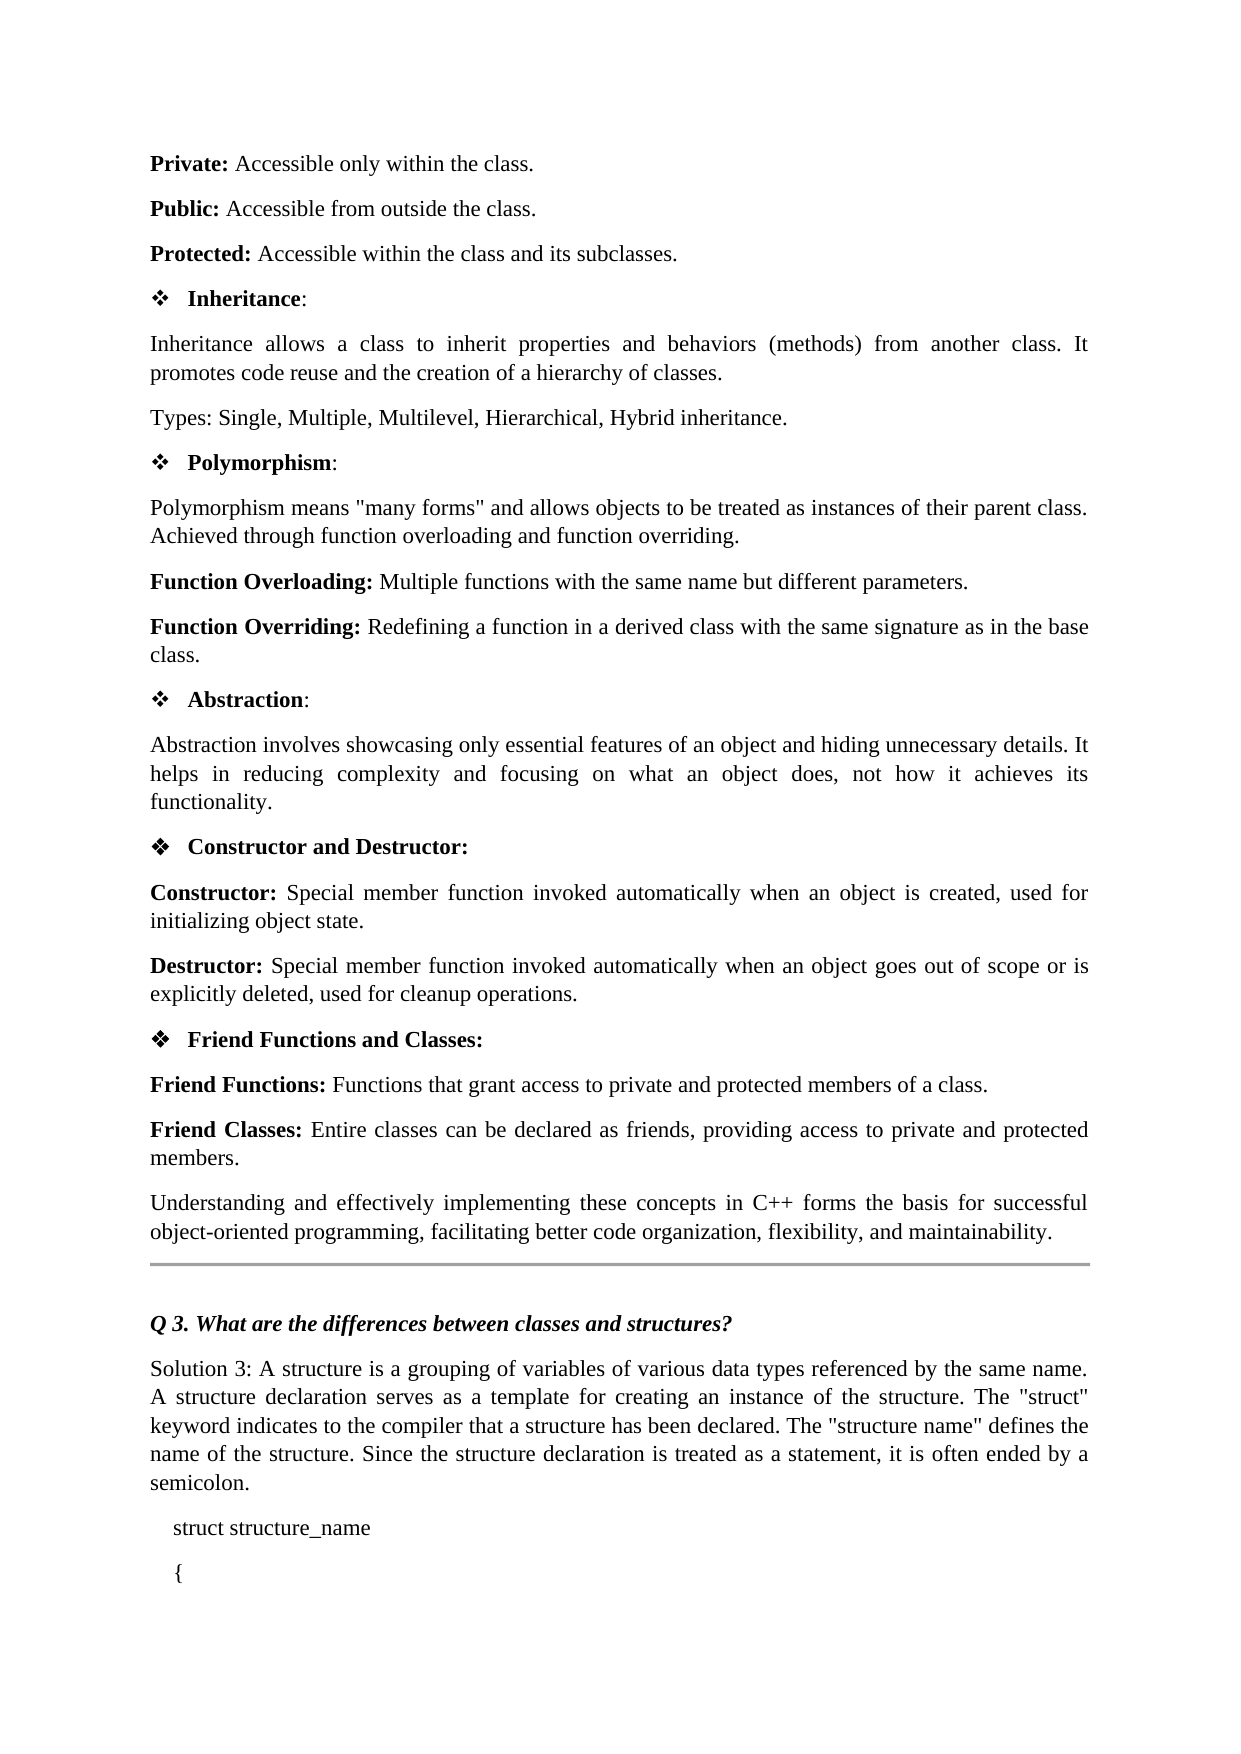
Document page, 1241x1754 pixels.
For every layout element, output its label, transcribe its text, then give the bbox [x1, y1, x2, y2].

text Friend Functions: Functions that grant access to private and protected members of a class. [150, 1071, 1090, 1097]
list Constructor and Destructor: [150, 833, 1090, 860]
text Destructor: Special member function invoked automatically when an object goes out of scope or is explicitly deleted, used for cleanup operations. [150, 952, 1090, 1007]
text Abstraction involves showcasing only essential features of an object and hiding unnecessary details. It helps in reducing complexity and focusing on what an object does, not how it achieves its functionality. [150, 731, 1090, 815]
list Abstraction: [150, 686, 1090, 713]
text Understanding and effectively implementing these concepts in C++ forms the basis for successful object-oriented programming, facilitating better code organization, flexibility, and maintainability. [150, 1189, 1090, 1244]
text Constructor: Special member function invoked automatically when an object is created, used for initializing object state. [150, 878, 1090, 933]
text Solution 3: A structure is a grouping of variables of various data types referenced by the same name. A structure declaration serves as a template for creating an instance of the structure. The "struct" keyword indicates to the compiler that a structure has been declared. The "structure name" defines the name of the structure. Since the structure declaration is treated as a statement, it is often ended by a semicolon. [150, 1355, 1090, 1495]
text Private: Accessible only within the class. [150, 150, 1090, 176]
text Friend Classes: Entire classes can be declared as friends, providing access to private and protected members. [150, 1116, 1090, 1171]
text Function Overriding: Redefining a function in a derived class with the same signature as in the base class. [150, 613, 1090, 668]
text Q 3. What are the differences between classes and structures? [150, 1310, 1090, 1336]
text Protected: Accessible within the class and its subclasses. [150, 240, 1090, 267]
list Friend Functions and Classes: [150, 1026, 1090, 1052]
text Function Overloading: Multiple functions with the same name but different parameters. [150, 568, 1090, 594]
text struct structure_name [150, 1514, 1090, 1540]
list Polymorphism: [150, 449, 1090, 475]
list Inheritance: [150, 285, 1090, 312]
text Inheritance allows a class to inherit properties and behaviors (methods) from another class. It promotes code reuse and the creation of a hierarchy of classes. [150, 330, 1090, 385]
text Types: Single, Multiple, Multilevel, Hierarchical, Hybrid inheritance. [150, 404, 1090, 430]
text Public: Accessible from outside the class. [150, 195, 1090, 221]
text Polymorphism means "many forms" and allows objects to be treated as instances of their parent class. Achieved through function overloading and function overriding. [150, 494, 1090, 549]
text { [150, 1559, 1090, 1585]
